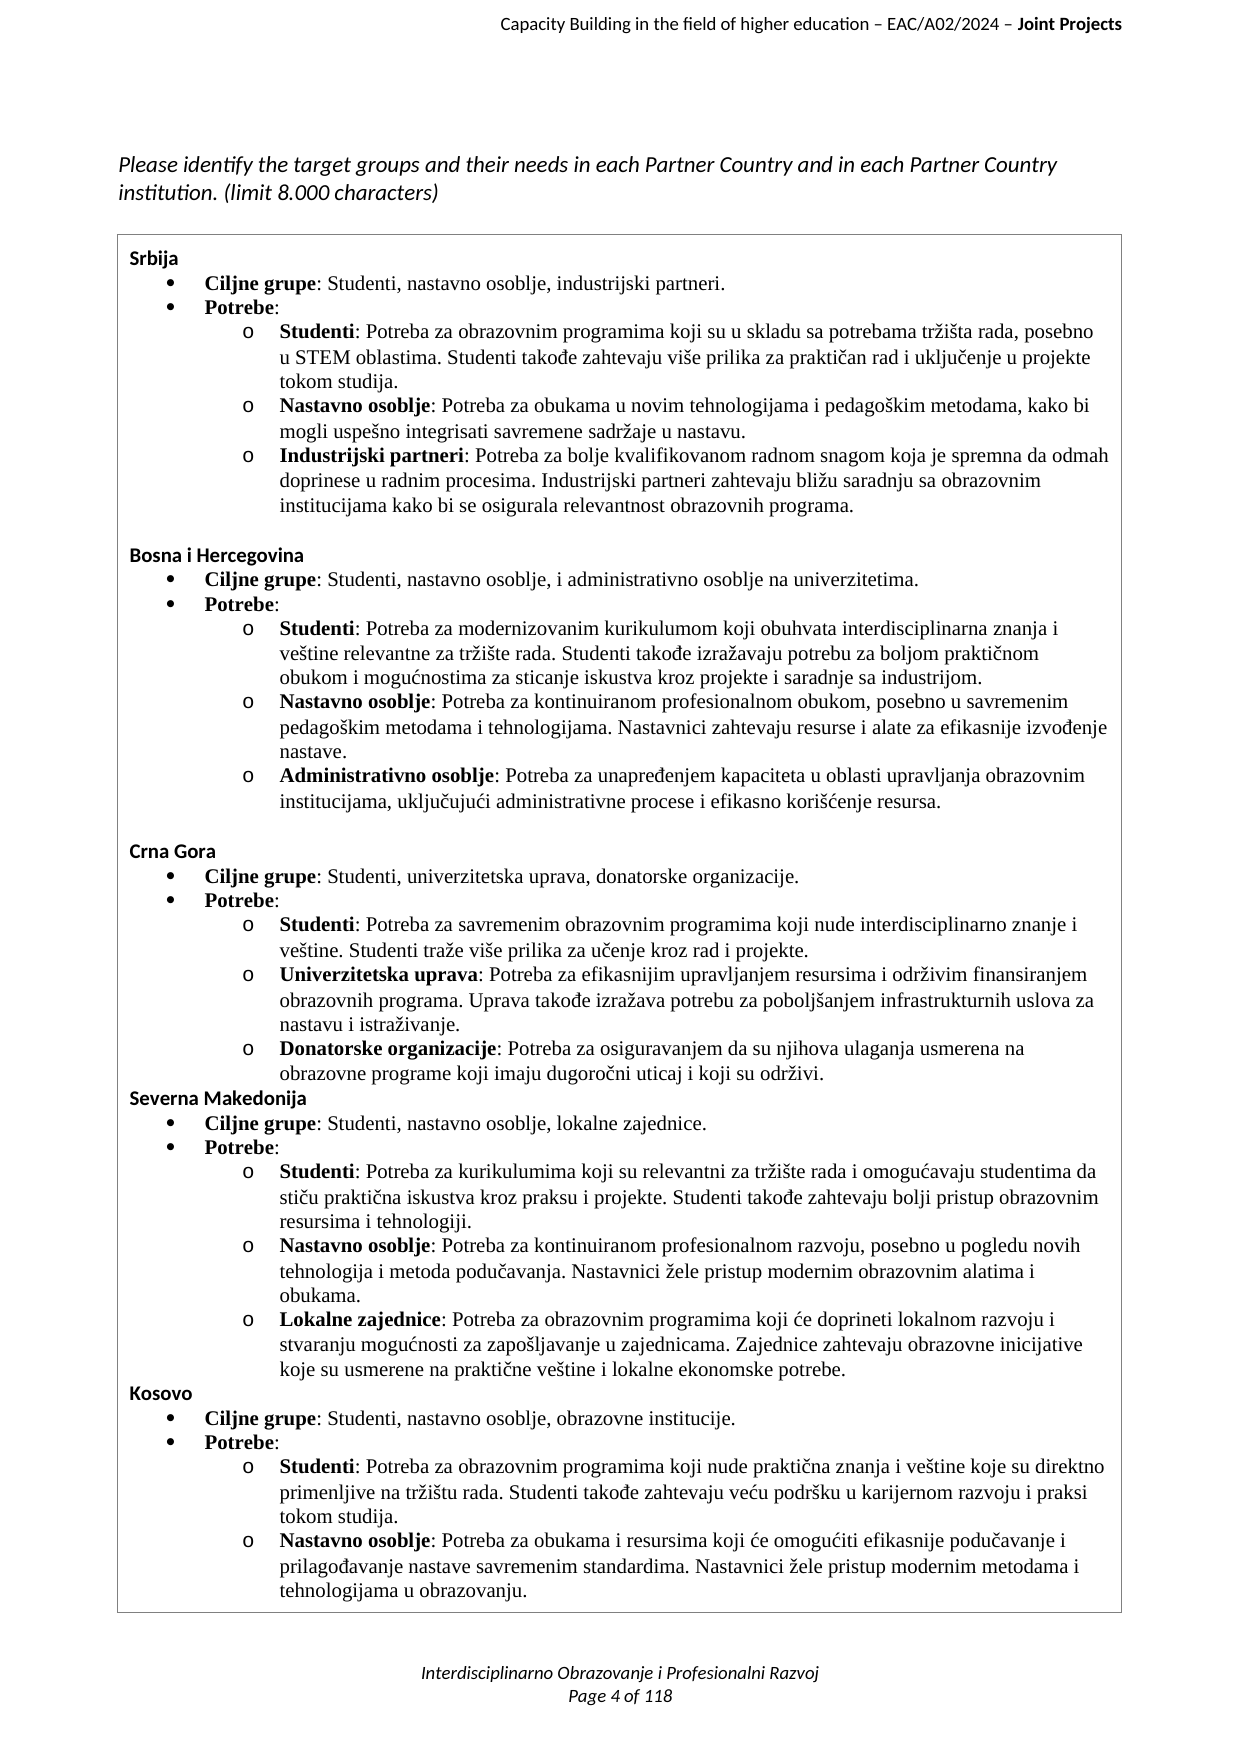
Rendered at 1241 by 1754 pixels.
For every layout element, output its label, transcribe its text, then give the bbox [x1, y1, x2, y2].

text Please identify the target groups and their needs in each Partner Country and in each Partner Country institution. (limit 8.000 characters) [118, 150, 1122, 206]
